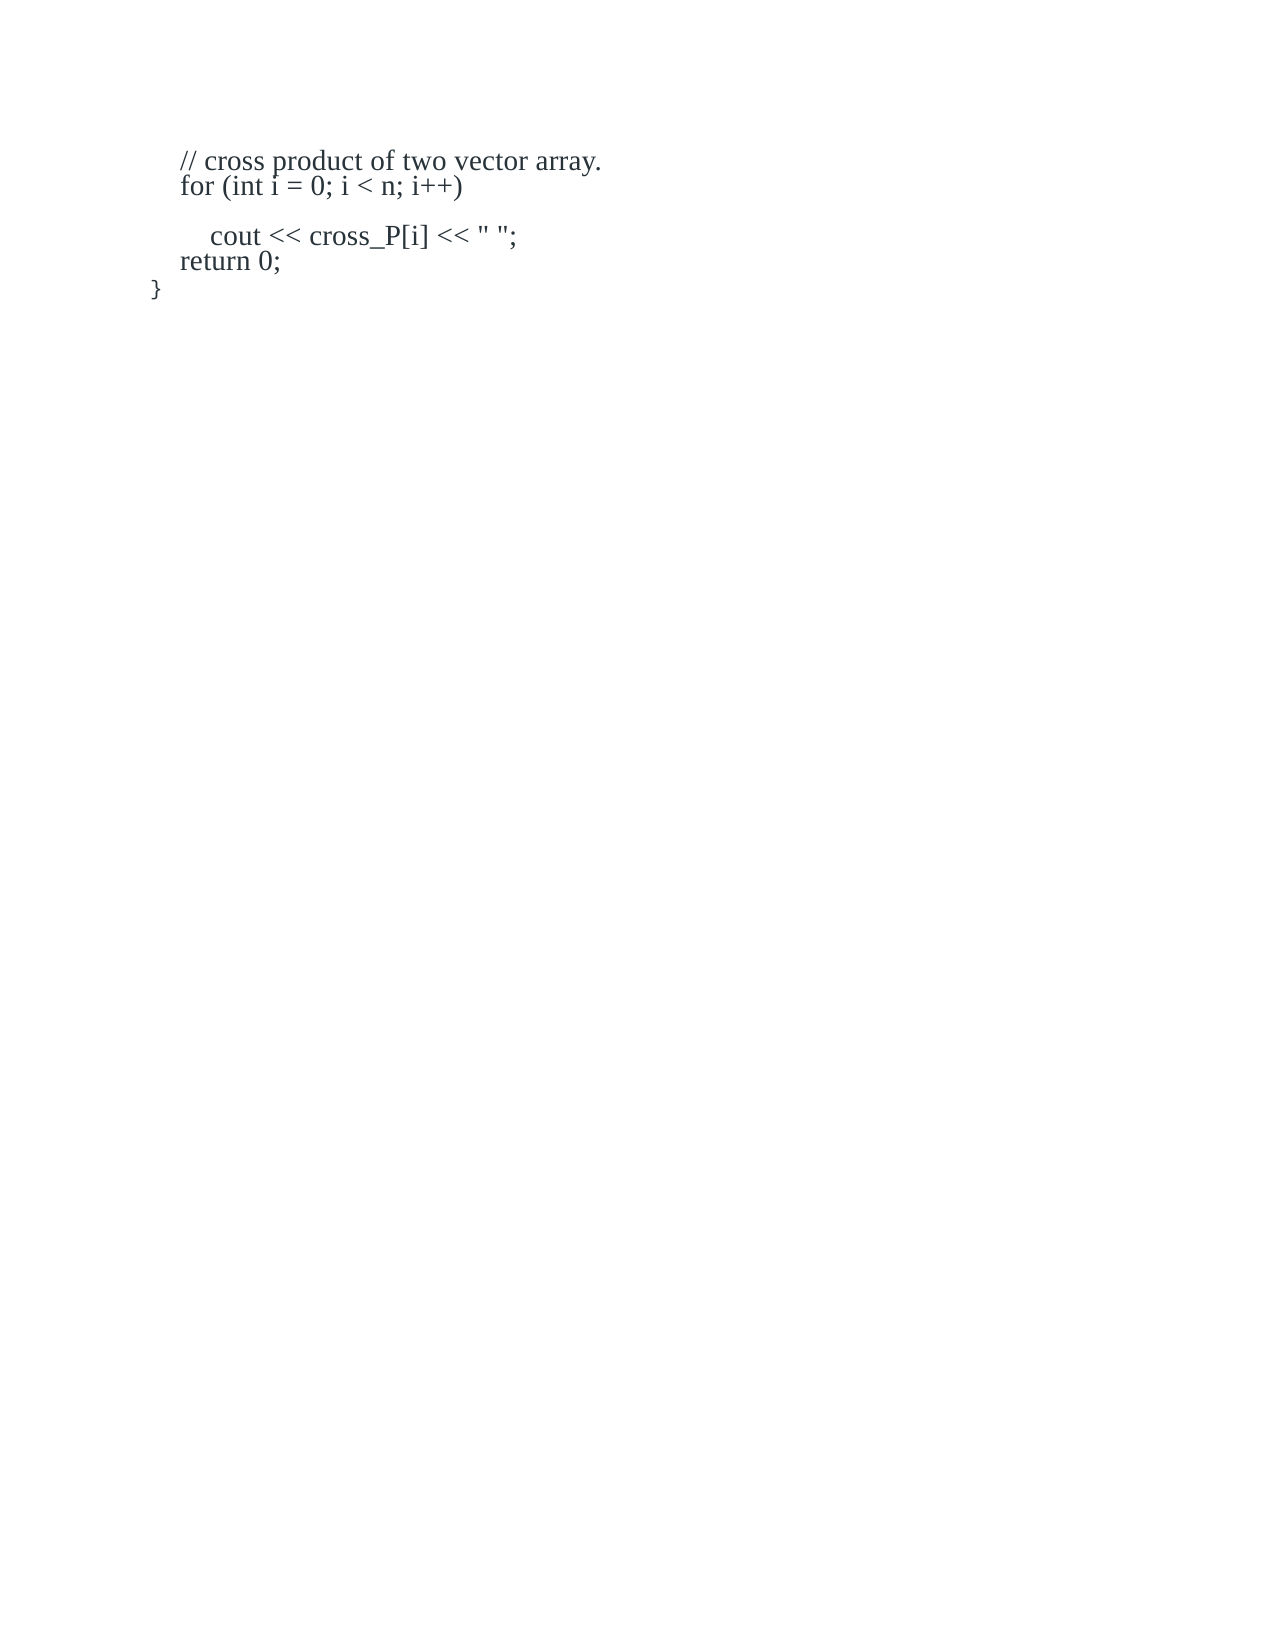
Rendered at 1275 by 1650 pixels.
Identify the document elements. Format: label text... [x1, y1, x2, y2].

text // cross product of two vector array. [150, 150, 1125, 175]
text cout << cross_P[i] << " "; [150, 225, 1125, 250]
text for (int i = 0; i < n; i++) [150, 175, 229, 200]
text for (int i = 0; i < n; i++) [226, 175, 1125, 200]
text return 0; [150, 250, 1125, 275]
text } [150, 275, 1125, 300]
